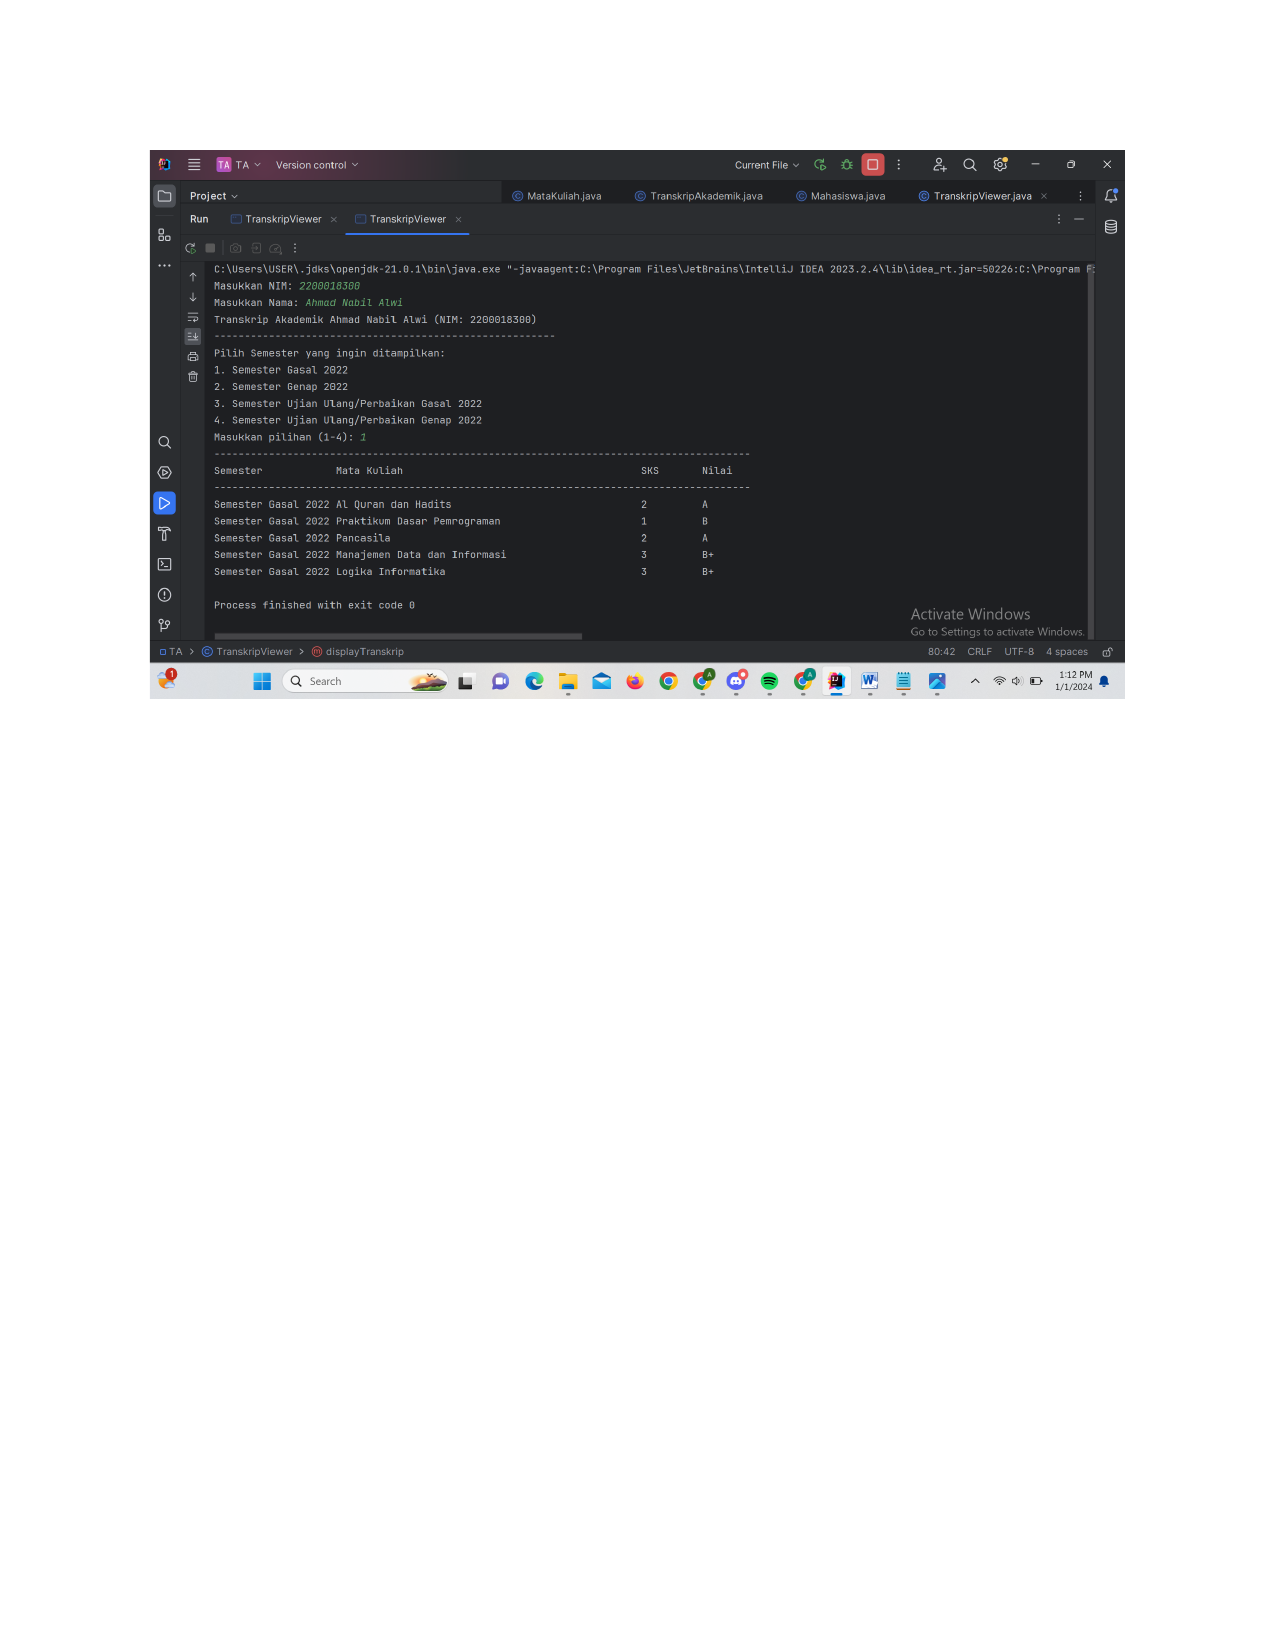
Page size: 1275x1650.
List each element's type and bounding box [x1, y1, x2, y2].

picture [149, 150, 1125, 699]
